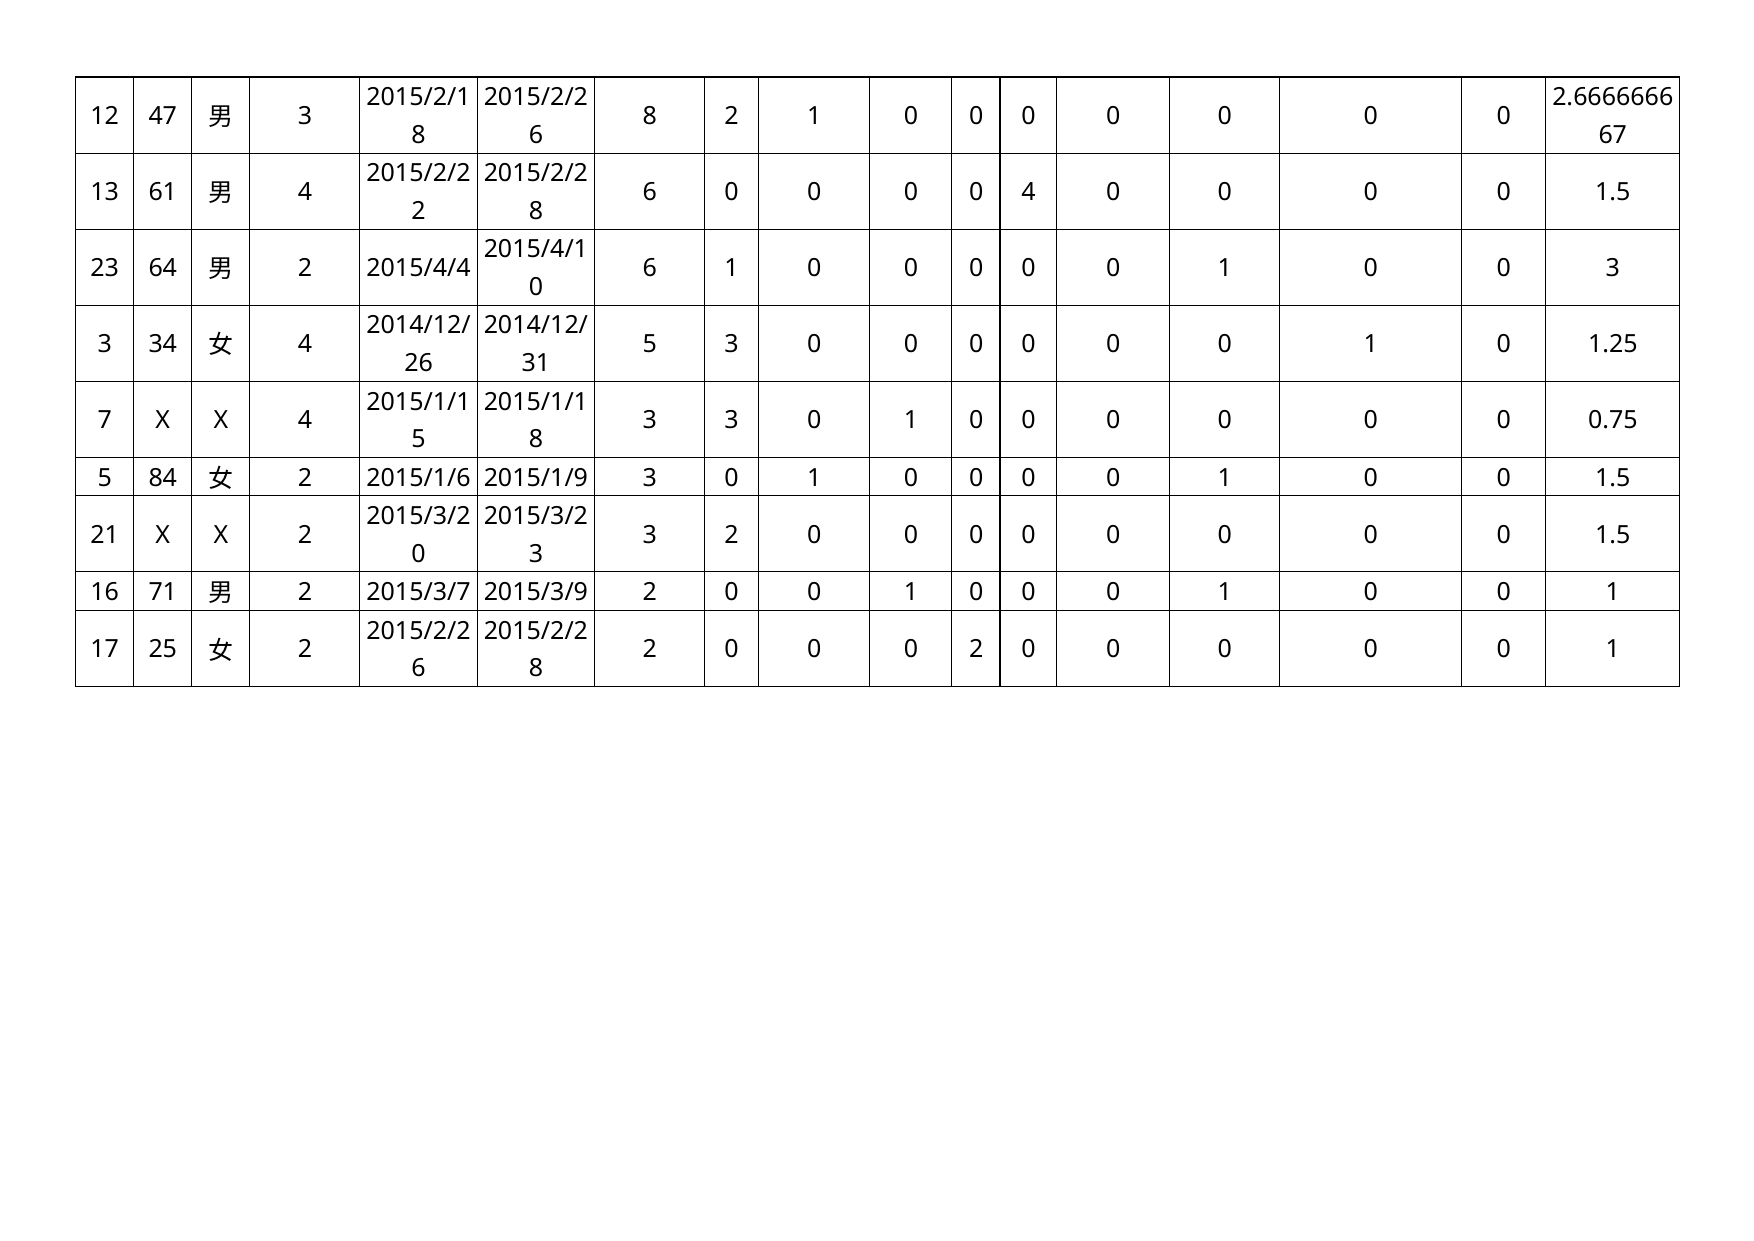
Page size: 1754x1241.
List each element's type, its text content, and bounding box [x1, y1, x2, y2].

table_cell 0 [1462, 572, 1545, 610]
table_cell 0 [952, 154, 999, 228]
table_cell 男 [192, 572, 249, 610]
table_cell 2015/2/28 [478, 154, 594, 228]
table_cell 3 [705, 306, 758, 381]
table_cell 6 [595, 154, 704, 228]
table_cell 0 [1280, 572, 1461, 610]
table_cell 4 [1001, 154, 1056, 228]
table_cell 0 [1280, 382, 1461, 457]
table_cell 0 [952, 382, 999, 457]
table_cell 女 [192, 611, 249, 686]
table_cell 5 [595, 306, 704, 381]
table_cell 1.5 [1546, 154, 1679, 228]
table_cell 0 [952, 458, 999, 495]
table_cell 0 [1057, 496, 1169, 571]
table_cell 1 [1170, 458, 1279, 495]
table_cell 0 [870, 306, 951, 381]
table_cell 2015/2/26 [360, 611, 477, 686]
table_cell 男 [192, 78, 249, 152]
table_cell 0 [1280, 611, 1461, 686]
table_cell 0 [1057, 306, 1169, 381]
table_cell 0 [1057, 611, 1169, 686]
table_cell 2 [595, 611, 704, 686]
table_cell 2015/1/6 [360, 458, 477, 495]
table_cell 0 [759, 382, 869, 457]
table_cell 2015/3/20 [360, 496, 477, 571]
table_cell 女 [192, 306, 249, 381]
table_cell 2015/3/7 [360, 572, 477, 610]
table_cell 13 [76, 154, 133, 228]
table_cell 0 [1001, 496, 1056, 571]
table_cell 0 [870, 496, 951, 571]
table_cell 2015/2/26 [478, 78, 594, 152]
table_cell 1 [1546, 611, 1679, 686]
table_cell 64 [134, 230, 191, 304]
table_cell 0 [1057, 382, 1169, 457]
table_cell 0 [952, 496, 999, 571]
table_cell 0 [1280, 78, 1461, 152]
table_cell 0 [759, 306, 869, 381]
table_cell 0 [1001, 458, 1056, 495]
table_cell 0 [1057, 154, 1169, 228]
table_cell 84 [134, 458, 191, 495]
table_cell 0 [1170, 154, 1279, 228]
table_cell 2015/2/28 [478, 611, 594, 686]
table_cell X [134, 496, 191, 571]
table_cell 0 [1001, 78, 1056, 152]
table_cell 0 [1057, 230, 1169, 304]
table_cell 0 [1001, 230, 1056, 304]
table_cell 1 [705, 230, 758, 304]
table_cell 21 [76, 496, 133, 571]
table_cell 3 [250, 78, 359, 152]
table_cell 34 [134, 306, 191, 381]
table_cell 男 [192, 154, 249, 228]
table_cell 1 [759, 458, 869, 495]
table_cell 0 [1462, 458, 1545, 495]
table_cell 0 [1170, 78, 1279, 152]
table_cell 0 [1280, 230, 1461, 304]
table_cell 0 [1170, 496, 1279, 571]
table_cell 3 [595, 458, 704, 495]
table_cell 23 [76, 230, 133, 304]
table_cell 0 [952, 78, 999, 152]
table_cell 0 [759, 230, 869, 304]
table_cell 0 [1057, 78, 1169, 152]
table_cell 3 [705, 382, 758, 457]
table_cell 4 [250, 382, 359, 457]
table_cell 2015/1/18 [478, 382, 594, 457]
table_cell 3 [1546, 230, 1679, 304]
table_cell 2015/1/9 [478, 458, 594, 495]
table_cell 2 [250, 611, 359, 686]
table_cell 0 [870, 458, 951, 495]
table_cell 0 [759, 496, 869, 571]
table_cell 2 [705, 78, 758, 152]
table_cell 7 [76, 382, 133, 457]
table_cell 1.5 [1546, 496, 1679, 571]
table_cell X [192, 496, 249, 571]
table_cell 女 [192, 458, 249, 495]
table_cell 0 [1001, 306, 1056, 381]
table_cell 0 [870, 230, 951, 304]
table_cell 0 [1462, 496, 1545, 571]
table_cell 0 [1462, 611, 1545, 686]
table_cell 1 [870, 572, 951, 610]
table_cell 2 [250, 572, 359, 610]
table_cell 2014/12/31 [478, 306, 594, 381]
table_cell 2015/4/10 [478, 230, 594, 304]
table_cell 男 [192, 230, 249, 304]
table_cell 16 [76, 572, 133, 610]
table_cell 2015/4/4 [360, 230, 477, 304]
table_cell 0 [1280, 458, 1461, 495]
table_cell 71 [134, 572, 191, 610]
table_cell 5 [76, 458, 133, 495]
table_cell 25 [134, 611, 191, 686]
table_cell 3 [595, 382, 704, 457]
table_cell 0 [1057, 458, 1169, 495]
table_cell 0 [1170, 382, 1279, 457]
table_cell 0 [1057, 572, 1169, 610]
table_cell X [192, 382, 249, 457]
table_cell 4 [250, 306, 359, 381]
table_cell 1 [759, 78, 869, 152]
table_cell 0 [1462, 230, 1545, 304]
table_cell X [134, 382, 191, 457]
table_cell 0 [1001, 382, 1056, 457]
table_cell 2015/2/22 [360, 154, 477, 228]
table_cell 0 [952, 306, 999, 381]
table_cell 0 [1001, 611, 1056, 686]
table_cell 0 [1462, 78, 1545, 152]
table_cell 0 [1280, 496, 1461, 571]
table_cell 2015/1/15 [360, 382, 477, 457]
table_cell 0 [705, 458, 758, 495]
table_cell 2 [250, 230, 359, 304]
table_cell 47 [134, 78, 191, 152]
table_cell 0 [952, 230, 999, 304]
table_cell 2 [595, 572, 704, 610]
table_cell 1 [870, 382, 951, 457]
table_cell 0 [1280, 154, 1461, 228]
table_cell 1 [1546, 572, 1679, 610]
table_cell 17 [76, 611, 133, 686]
table_cell 0 [870, 154, 951, 228]
table_cell 0 [705, 611, 758, 686]
table_cell 0 [870, 611, 951, 686]
table_cell 4 [250, 154, 359, 228]
table_cell 2015/3/9 [478, 572, 594, 610]
table_cell 3 [76, 306, 133, 381]
table_cell 2 [250, 496, 359, 571]
table_cell 0 [952, 572, 999, 610]
table_cell 1.5 [1546, 458, 1679, 495]
table_cell 2.666666667 [1546, 78, 1679, 152]
table_cell 0.75 [1546, 382, 1679, 457]
table_cell 6 [595, 230, 704, 304]
table_cell 2 [952, 611, 999, 686]
table_cell 2 [250, 458, 359, 495]
table_cell 3 [595, 496, 704, 571]
table_cell 0 [1462, 306, 1545, 381]
table_cell 0 [759, 154, 869, 228]
table_cell 2015/2/18 [360, 78, 477, 152]
table_cell 1 [1280, 306, 1461, 381]
table_cell 1 [1170, 230, 1279, 304]
table_cell 1 [1170, 572, 1279, 610]
table_cell 61 [134, 154, 191, 228]
table_cell 0 [1170, 611, 1279, 686]
table_cell 0 [1170, 306, 1279, 381]
table_cell 2 [705, 496, 758, 571]
table_cell 0 [705, 572, 758, 610]
table_cell 2015/3/23 [478, 496, 594, 571]
table_cell 0 [870, 78, 951, 152]
table_cell 0 [705, 154, 758, 228]
table_cell 0 [759, 572, 869, 610]
table_cell 0 [759, 611, 869, 686]
table_cell 1.25 [1546, 306, 1679, 381]
table_cell 2014/12/26 [360, 306, 477, 381]
table_cell 12 [76, 78, 133, 152]
table_cell 0 [1462, 382, 1545, 457]
table_cell 0 [1001, 572, 1056, 610]
table_cell 8 [595, 78, 704, 152]
table_cell 0 [1462, 154, 1545, 228]
